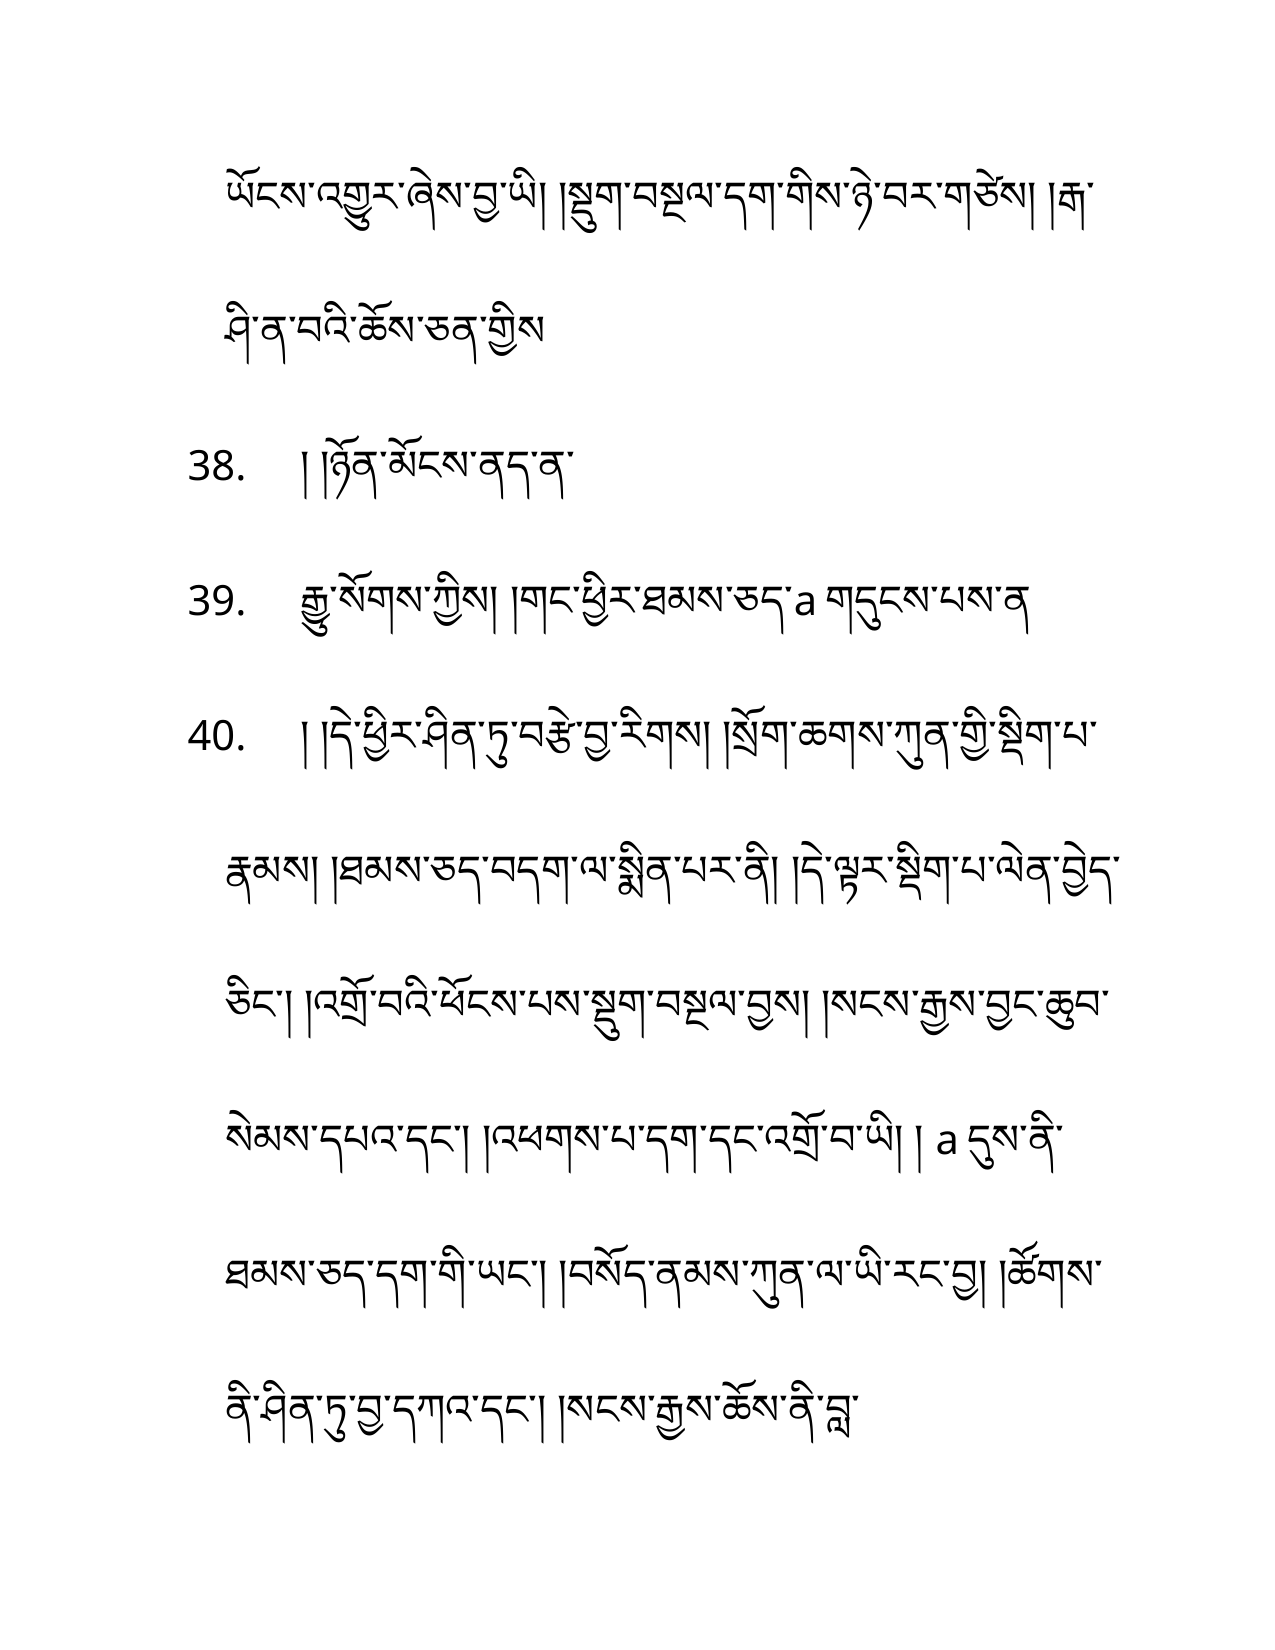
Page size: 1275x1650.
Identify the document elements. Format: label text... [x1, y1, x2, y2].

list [187, 150, 1125, 402]
list ། །དེ་ཕྱིར་ཤིན་ཏུ་བརྩེ་བྱ་རིགས། །སྲོག་ཆགས་ཀུན་གྱི་སྡིག་པ་རྣམས། །ཐམས་ཅད་བདག་ལ་སྨིན་པར་ནི། །དེ་ལྟར་སྡིག་པ་ལེན་བྱེད་ཅིང༌། །འགྲོ་བའི་ཕོངས་པས་སྡུག་བསྔལ་བྱས། །སངས་རྒྱས་བྱང་ཆུབ་སེམས་དཔའ་དང༌། །འཕགས་པ་དག་དང་འགྲོ་བ་ཡི། ། aདུས་ནི་ཐམས་ཅད་དག་གི་ཡང༌། །བསོད་ནམས་ཀུན་ལ་ཡི་རང་བྱ། །ཚོགས་ནི་ཤིན་ཏུ་བྱ་དཀའ་དང༌། །སངས་རྒྱས་ཆོས་ནི་བླ་ [187, 689, 1125, 1480]
list རྒྱུ་སོགས་ཀྱིས། །གང་ཕྱིར་ཐམས་ཅད་aགདུངས་པས་ན [187, 554, 1125, 672]
list ། །ཉོན་མོངས་ནད་ན་ [187, 419, 1125, 537]
